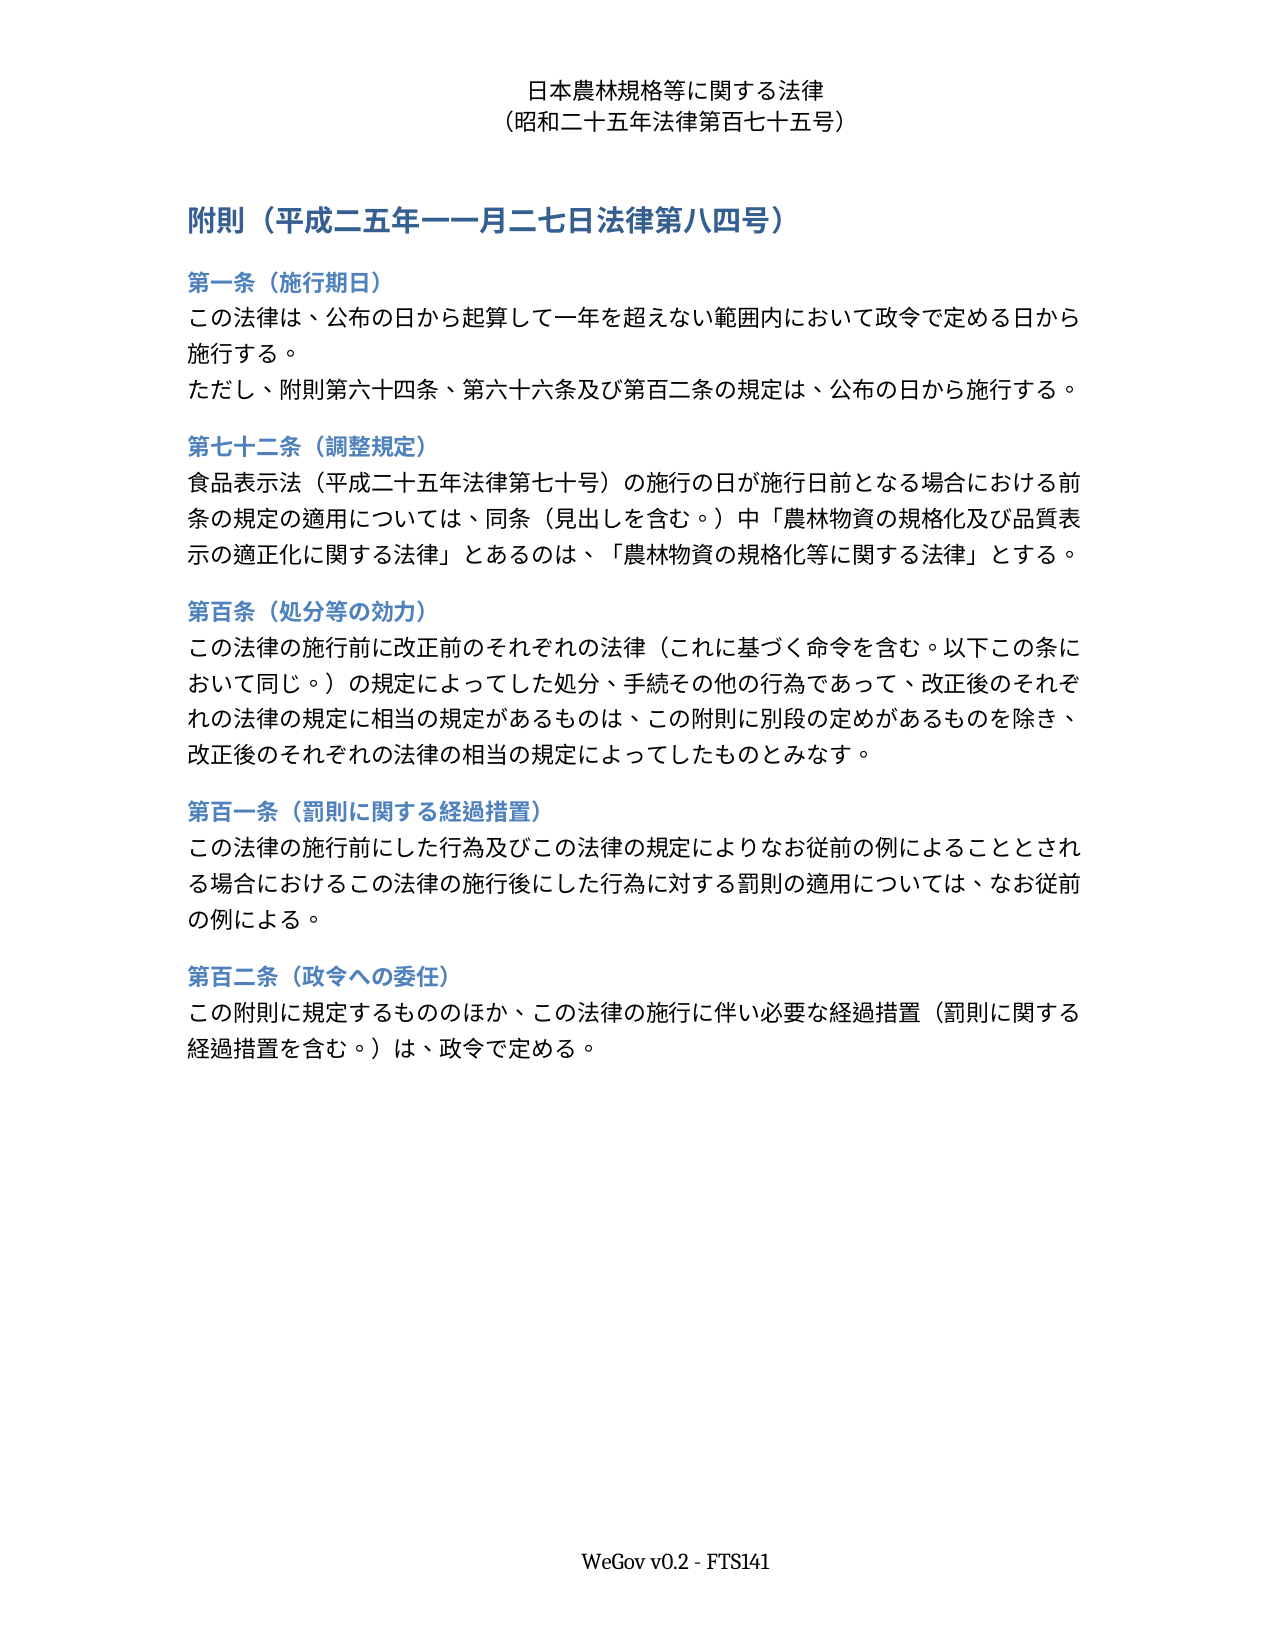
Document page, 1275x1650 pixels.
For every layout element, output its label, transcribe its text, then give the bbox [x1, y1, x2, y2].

subtitle 附則（平成二五年一一月二七日法律第八四号） [187, 200, 1087, 240]
subtitle 第一条（施行期日） [187, 266, 1087, 298]
text この附則に規定するもののほか、この法律の施行に伴い必要な経過措置（罰則に関する経過措置を含む。）は、政令で定める。 [187, 997, 1087, 1064]
subtitle 第七十二条（調整規定） [187, 431, 1087, 462]
text この法律の施行前に改正前のそれぞれの法律（これに基づく命令を含む。以下この条において同じ。）の規定によってした処分、手続その他の行為であって、改正後のそれぞれの法律の規定に相当の規定があるものは、この附則に別段の定めがあるものを除き、改正後のそれぞれの法律の相当の規定によってしたものとみなす。 [187, 632, 1087, 771]
subtitle 第百一条（罰則に関する経過措置） [187, 796, 1087, 827]
text この法律の施行前にした行為及びこの法律の規定によりなお従前の例によることとされる場合におけるこの法律の施行後にした行為に対する罰則の適用については、なお従前の例による。 [187, 832, 1087, 935]
subtitle 第百二条（政令への委任） [187, 961, 1087, 992]
text 食品表示法（平成二十五年法律第七十号）の施行の日が施行日前となる場合における前条の規定の適用については、同条（見出しを含む。）中「農林物資の規格化及び品質表示の適正化に関する法律」とあるのは、「農林物資の規格化等に関する法律」とする。 [187, 467, 1087, 570]
subtitle 第百条（処分等の効力） [187, 596, 1087, 627]
text この法律は、公布の日から起算して一年を超えない範囲内において政令で定める日から施行する。 ただし、附則第六十四条、第六十六条及び第百二条の規定は、公布の日から施行する。 [187, 302, 1087, 406]
